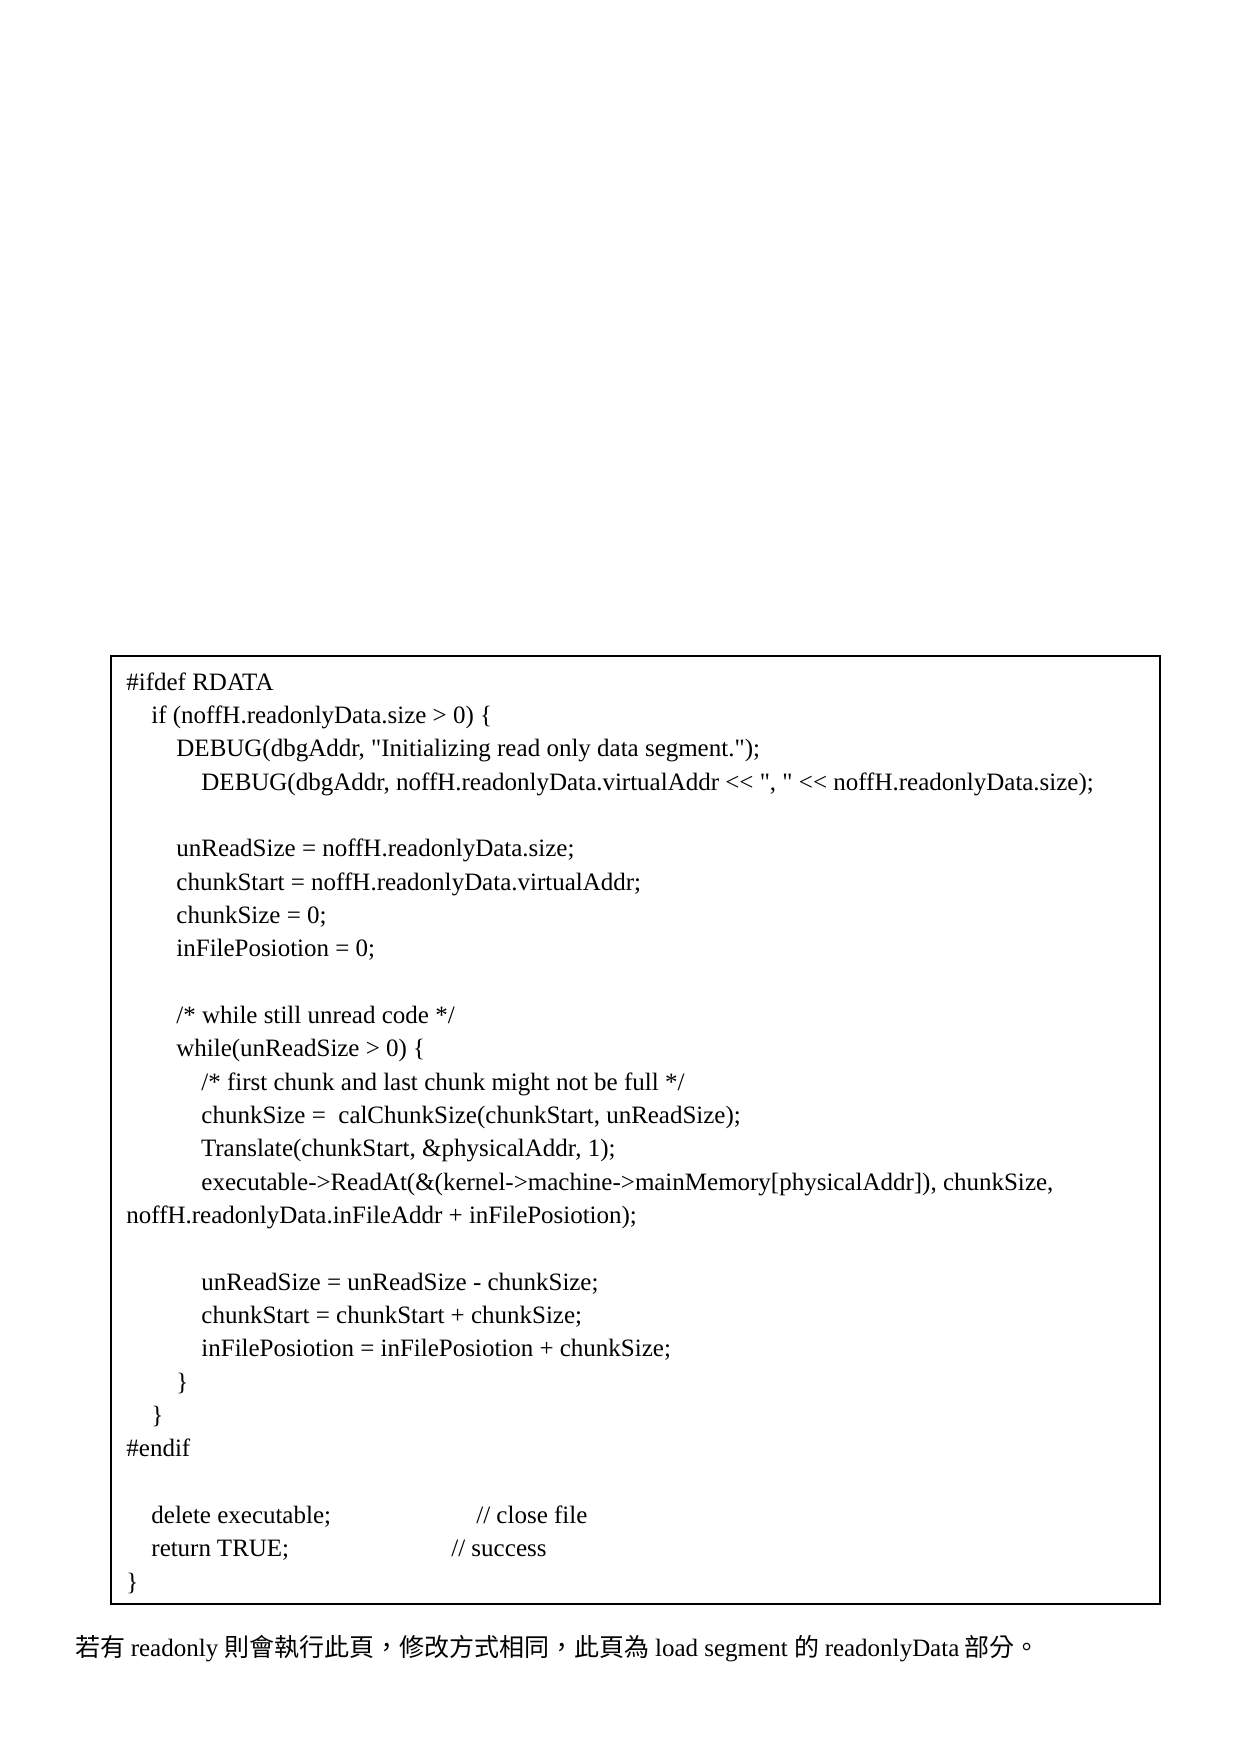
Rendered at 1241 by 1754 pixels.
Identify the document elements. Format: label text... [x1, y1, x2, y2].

text 若有 readonly 則會執行此頁，修改方式相同，此頁為 load segment 的 readonlyData部分。 [75, 689, 1165, 1664]
